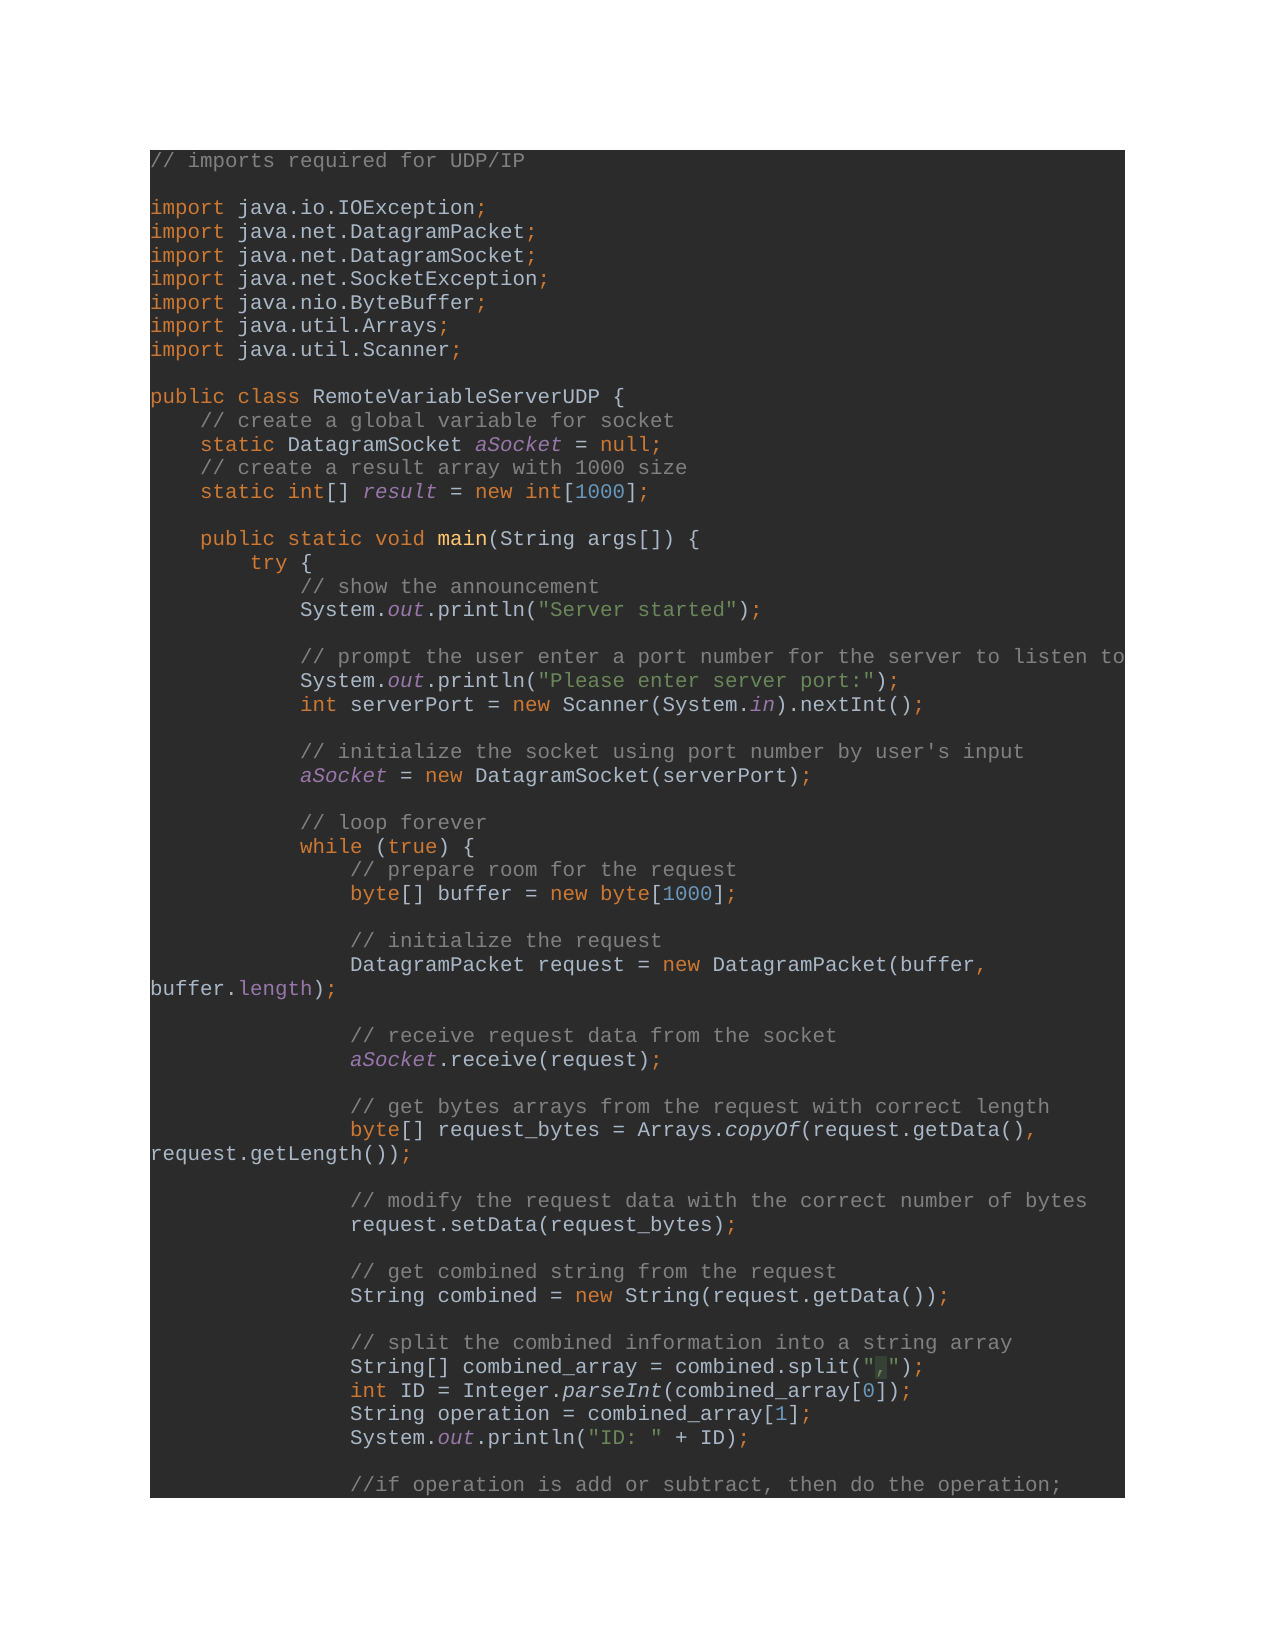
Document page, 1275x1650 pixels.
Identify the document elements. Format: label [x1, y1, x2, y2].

text [150, 150, 1125, 1498]
